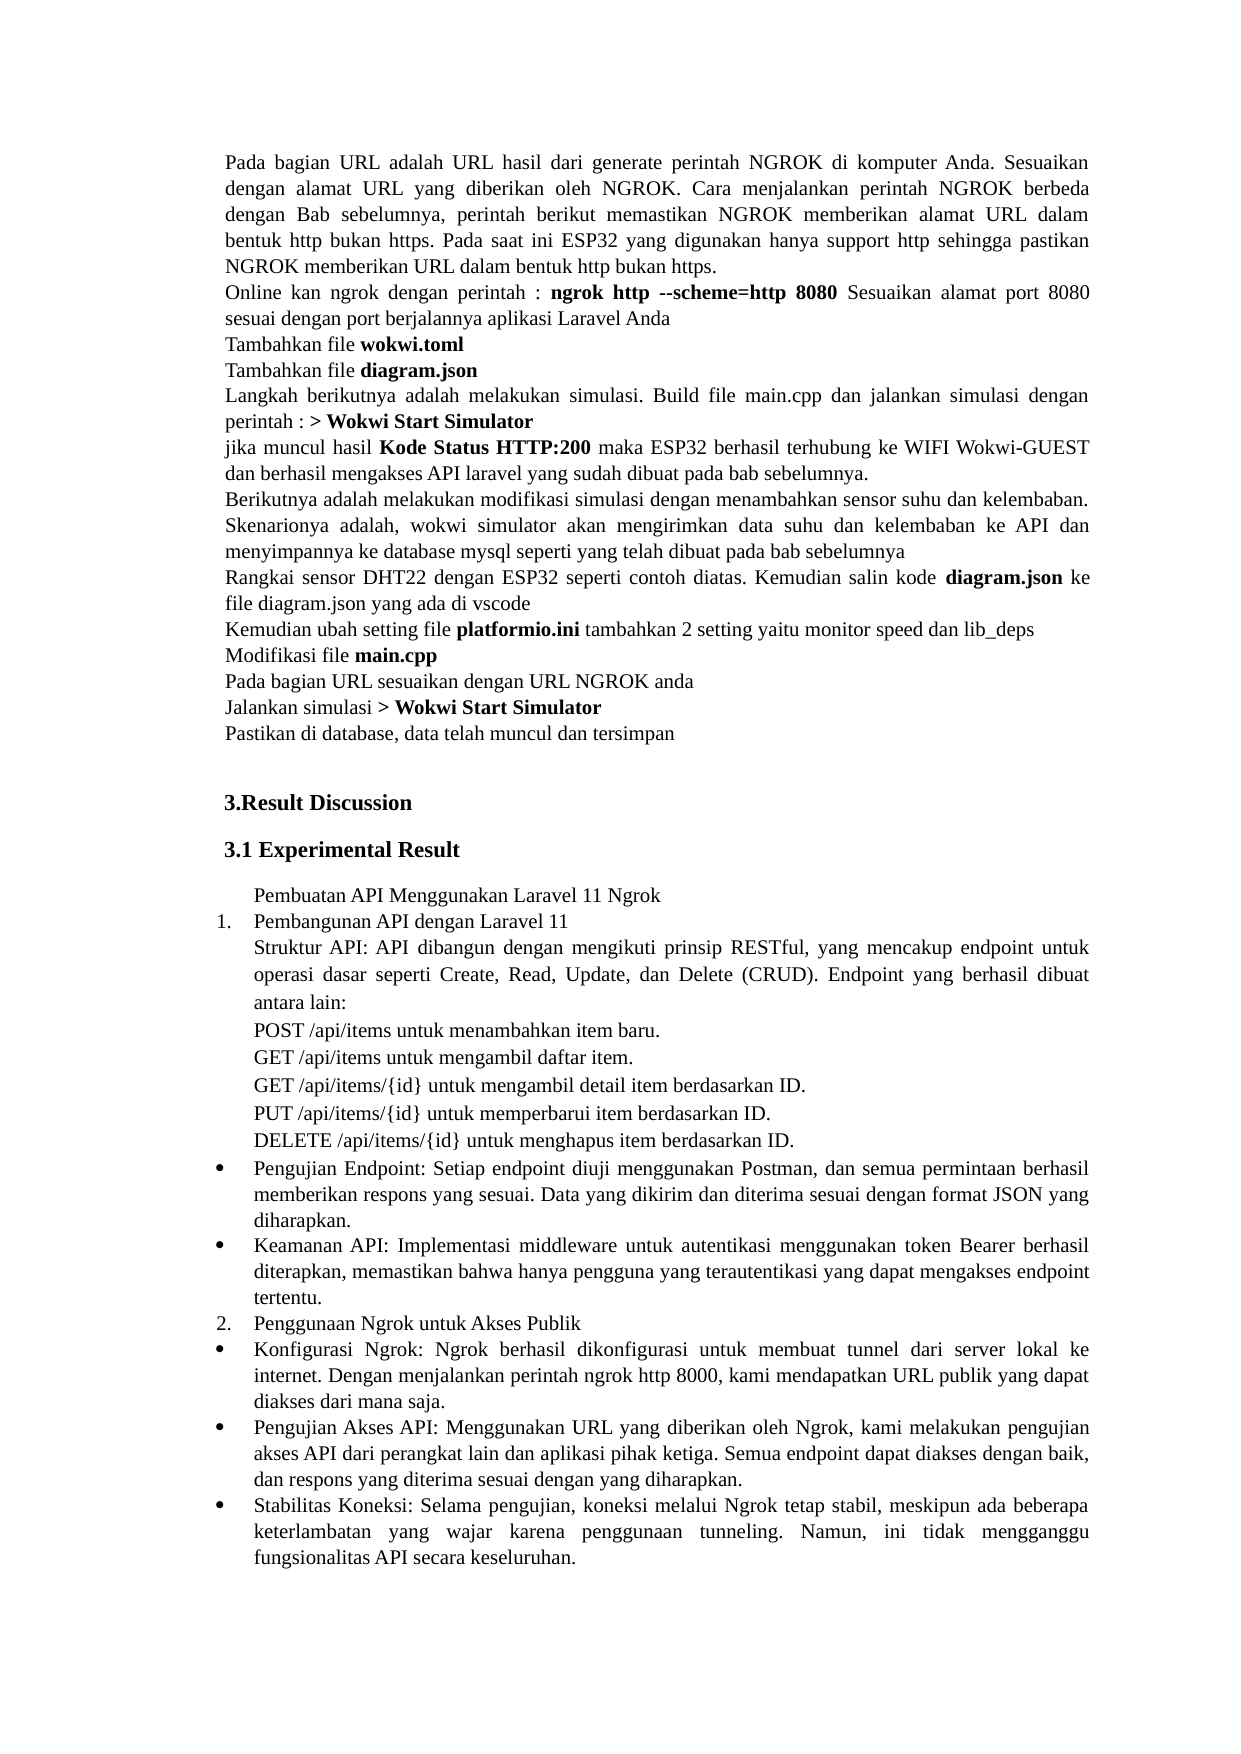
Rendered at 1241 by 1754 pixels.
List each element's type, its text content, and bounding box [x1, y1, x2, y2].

list Pengujian Endpoint: Setiap endpoint diuji menggunakan Postman, dan semua permintaan berhasil memberikan respons yang sesuai. Data yang dikirim dan diterima sesuai dengan format JSON yang diharapkan. [216, 1156, 1090, 1232]
list Pengujian Akses API: Menggunakan URL yang diberikan oleh Ngrok, kami melakukan pengujian akses API dari perangkat lain dan aplikasi pihak ketiga. Semua endpoint dapat diakses dengan baik, dan respons yang diterima sesuai dengan yang diharapkan. [216, 1415, 1090, 1491]
list Online kan ngrok dengan perintah : ngrok http --scheme=http 8080 Sesuaikan alamat port 8080 sesuai dengan port berjalannya aplikasi Laravel Anda [225, 280, 1090, 330]
list DELETE /api/items/{id} untuk menghapus item berdasarkan ID. [253, 1128, 1090, 1152]
list GET /api/items/{id} untuk mengambil detail item berdasarkan ID. [253, 1073, 1090, 1097]
list Rangkai sensor DHT22 dengan ESP32 seperti contoh diatas. Kemudian salin kode diagram.json ke file diagram.json yang ada di vscode [225, 565, 1090, 615]
list Stabilitas Koneksi: Selama pengujian, koneksi melalui Ngrok tetap stabil, meskipun ada beberapa keterlambatan yang wajar karena penggunaan tunneling. Namun, ini tidak mengganggu fungsionalitas API secara keseluruhan. [216, 1493, 1090, 1569]
list Keamanan API: Implementasi middleware untuk autentikasi menggunakan token Bearer berhasil diterapkan, memastikan bahwa hanya pengguna yang terautentikasi yang dapat mengakses endpoint tertentu. [216, 1233, 1090, 1309]
text 3.Result Discussion [209, 789, 1090, 816]
list Tambahkan file diagram.json [225, 357, 1090, 382]
list Kemudian ubah setting file platformio.ini tambahkan 2 setting yaitu monitor speed dan lib_deps [225, 617, 1090, 641]
list Pada bagian URL adalah URL hasil dari generate perintah NGROK di komputer Anda. Sesuaikan dengan alamat URL yang diberikan oleh NGROK. Cara menjalankan perintah NGROK berbeda dengan Bab sebelumnya, perintah berikut memastikan NGROK memberikan alamat URL dalam bentuk http bukan https. Pada saat ini ESP32 yang digunakan hanya support http sehingga pastikan NGROK memberikan URL dalam bentuk http bukan https. [225, 150, 1090, 278]
list Pembangunan API dengan Laravel 11 [216, 909, 1090, 933]
list Pada bagian URL sesuaikan dengan URL NGROK anda [225, 669, 1090, 693]
list Konfigurasi Ngrok: Ngrok berhasil dikonfigurasi untuk membuat tunnel dari server lokal ke internet. Dengan menjalankan perintah ngrok http 8000, kami mendapatkan URL publik yang dapat diakses dari mana saja. [216, 1337, 1090, 1413]
text 3.1 Experimental Result [209, 836, 1090, 862]
list Pembuatan API Menggunakan Laravel 11 Ngrok [253, 883, 1090, 907]
list Jalankan simulasi > Wokwi Start Simulator [225, 695, 1090, 719]
list GET /api/items untuk mengambil daftar item. [253, 1045, 1090, 1069]
list Pastikan di database, data telah muncul dan tersimpan [225, 721, 1090, 745]
list Struktur API: API dibangun dengan mengikuti prinsip RESTful, yang mencakup endpoint untuk operasi dasar seperti Create, Read, Update, dan Delete (CRUD). Endpoint yang berhasil dibuat antara lain: [253, 935, 1090, 1014]
list POST /api/items untuk menambahkan item baru. [253, 1018, 1090, 1042]
list jika muncul hasil Kode Status HTTP:200 maka ESP32 berhasil terhubung ke WIFI Wokwi-GUEST dan berhasil mengakses API laravel yang sudah dibuat pada bab sebelumnya. [225, 435, 1090, 485]
list Modifikasi file main.cpp [225, 643, 1090, 667]
list Langkah berikutnya adalah melakukan simulasi. Build file main.cpp dan jalankan simulasi dengan perintah : > Wokwi Start Simulator [225, 383, 1090, 433]
list Berikutnya adalah melakukan modifikasi simulasi dengan menambahkan sensor suhu dan kelembaban. Skenarionya adalah, wokwi simulator akan mengirimkan data suhu dan kelembaban ke API dan menyimpannya ke database mysql seperti yang telah dibuat pada bab sebelumnya [225, 487, 1090, 563]
list Penggunaan Ngrok untuk Akses Publik [216, 1311, 1090, 1335]
list Tambahkan file wokwi.toml [225, 332, 1090, 356]
list PUT /api/items/{id} untuk memperbarui item berdasarkan ID. [253, 1100, 1090, 1124]
